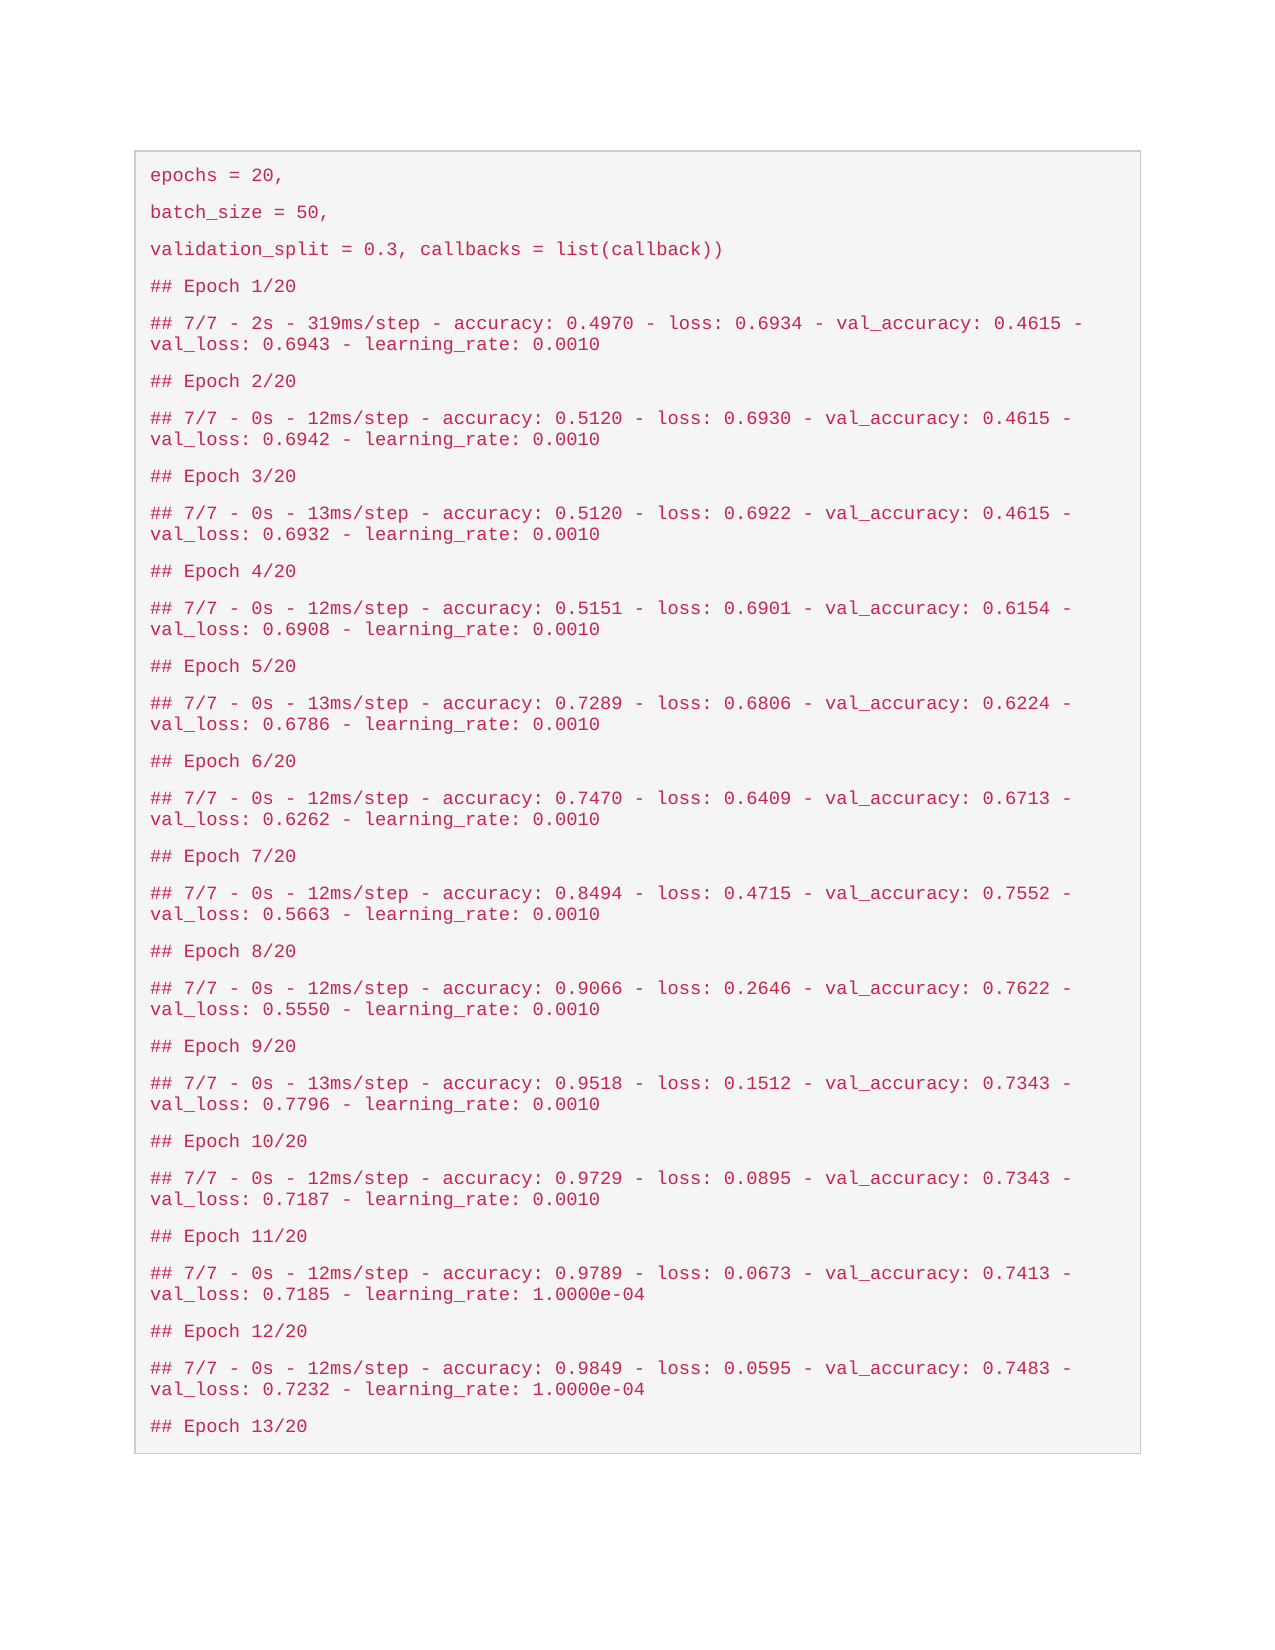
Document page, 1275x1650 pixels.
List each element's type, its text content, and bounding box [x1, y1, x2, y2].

text ## 7/7 - 0s - 12ms/step - accuracy: 0.5151 - loss: 0.6901 - val_accuracy: 0.6154 - val_loss: 0.6908 - learning_rate: 0.0010 [136, 582, 1140, 641]
text ## 7/7 - 0s - 12ms/step - accuracy: 0.9789 - loss: 0.0673 - val_accuracy: 0.7413 - val_loss: 0.7185 - learning_rate: 1.0000e-04 [136, 1247, 1140, 1306]
text ## 7/7 - 0s - 13ms/step - accuracy: 0.5120 - loss: 0.6922 - val_accuracy: 0.4615 - val_loss: 0.6932 - learning_rate: 0.0010 [136, 487, 1140, 546]
text ## 7/7 - 0s - 12ms/step - accuracy: 0.9849 - loss: 0.0595 - val_accuracy: 0.7483 - val_loss: 0.7232 - learning_rate: 1.0000e-04 [136, 1342, 1140, 1401]
text ## Epoch 12/20 [136, 1306, 1140, 1342]
text ## Epoch 6/20 [136, 736, 1140, 772]
text epochs = 20, [136, 152, 1140, 187]
text ## 7/7 - 0s - 12ms/step - accuracy: 0.9729 - loss: 0.0895 - val_accuracy: 0.7343 - val_loss: 0.7187 - learning_rate: 0.0010 [136, 1152, 1140, 1211]
text ## 7/7 - 0s - 13ms/step - accuracy: 0.7289 - loss: 0.6806 - val_accuracy: 0.6224 - val_loss: 0.6786 - learning_rate: 0.0010 [136, 677, 1140, 736]
text ## Epoch 7/20 [136, 831, 1140, 867]
text ## 7/7 - 0s - 12ms/step - accuracy: 0.7470 - loss: 0.6409 - val_accuracy: 0.6713 - val_loss: 0.6262 - learning_rate: 0.0010 [136, 772, 1140, 831]
text ## Epoch 5/20 [136, 641, 1140, 677]
text ## 7/7 - 0s - 12ms/step - accuracy: 0.8494 - loss: 0.4715 - val_accuracy: 0.7552 - val_loss: 0.5663 - learning_rate: 0.0010 [136, 867, 1140, 926]
text ## 7/7 - 2s - 319ms/step - accuracy: 0.4970 - loss: 0.6934 - val_accuracy: 0.4615 - val_loss: 0.6943 - learning_rate: 0.0010 [136, 297, 1140, 356]
text ## Epoch 3/20 [136, 451, 1140, 487]
text ## 7/7 - 0s - 12ms/step - accuracy: 0.9066 - loss: 0.2646 - val_accuracy: 0.7622 - val_loss: 0.5550 - learning_rate: 0.0010 [136, 962, 1140, 1021]
text ## Epoch 8/20 [136, 926, 1140, 962]
text ## 7/7 - 0s - 13ms/step - accuracy: 0.9518 - loss: 0.1512 - val_accuracy: 0.7343 - val_loss: 0.7796 - learning_rate: 0.0010 [136, 1057, 1140, 1116]
text ## Epoch 9/20 [136, 1021, 1140, 1057]
text ## 7/7 - 0s - 12ms/step - accuracy: 0.5120 - loss: 0.6930 - val_accuracy: 0.4615 - val_loss: 0.6942 - learning_rate: 0.0010 [136, 392, 1140, 451]
text ## Epoch 13/20 [136, 1401, 1140, 1453]
text ## Epoch 11/20 [136, 1211, 1140, 1247]
text ## Epoch 4/20 [136, 546, 1140, 582]
text ## Epoch 1/20 [136, 261, 1140, 297]
text batch_size = 50, [136, 187, 1140, 224]
text validation_split = 0.3, callbacks = list(callback)) [136, 224, 1140, 261]
text ## Epoch 2/20 [136, 356, 1140, 392]
text ## Epoch 10/20 [136, 1116, 1140, 1152]
